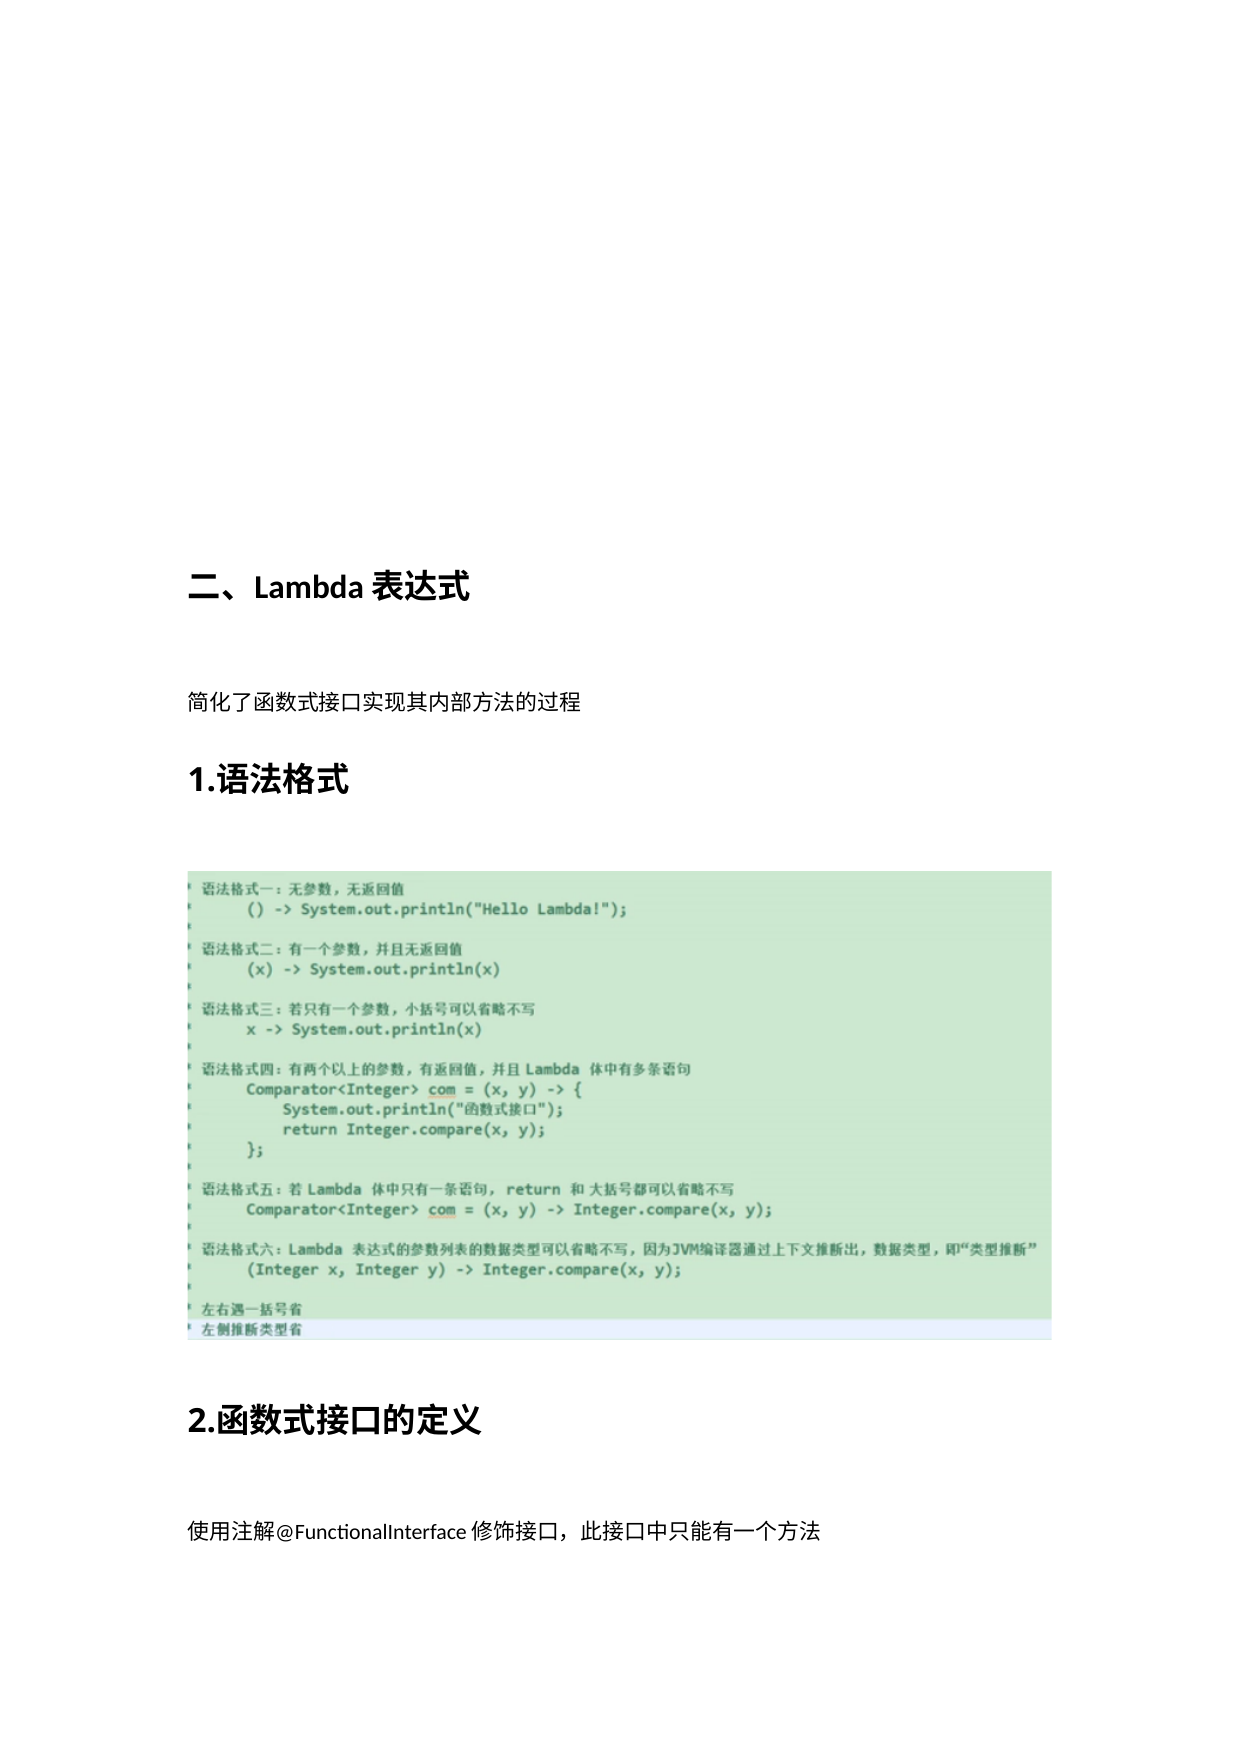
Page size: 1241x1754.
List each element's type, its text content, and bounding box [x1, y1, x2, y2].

picture [187, 871, 1052, 1340]
subtitle 2.函数式接口的定义 [187, 1386, 1053, 1451]
subtitle 二、Lambda表达式 [187, 552, 1053, 617]
subtitle 1.语法格式 [187, 744, 1053, 809]
text 使用注解@FunctionalInterface修饰接口，此接口中只能有一个方法 [187, 1513, 1053, 1546]
text 简化了函数式接口实现其内部方法的过程 [187, 684, 1053, 717]
